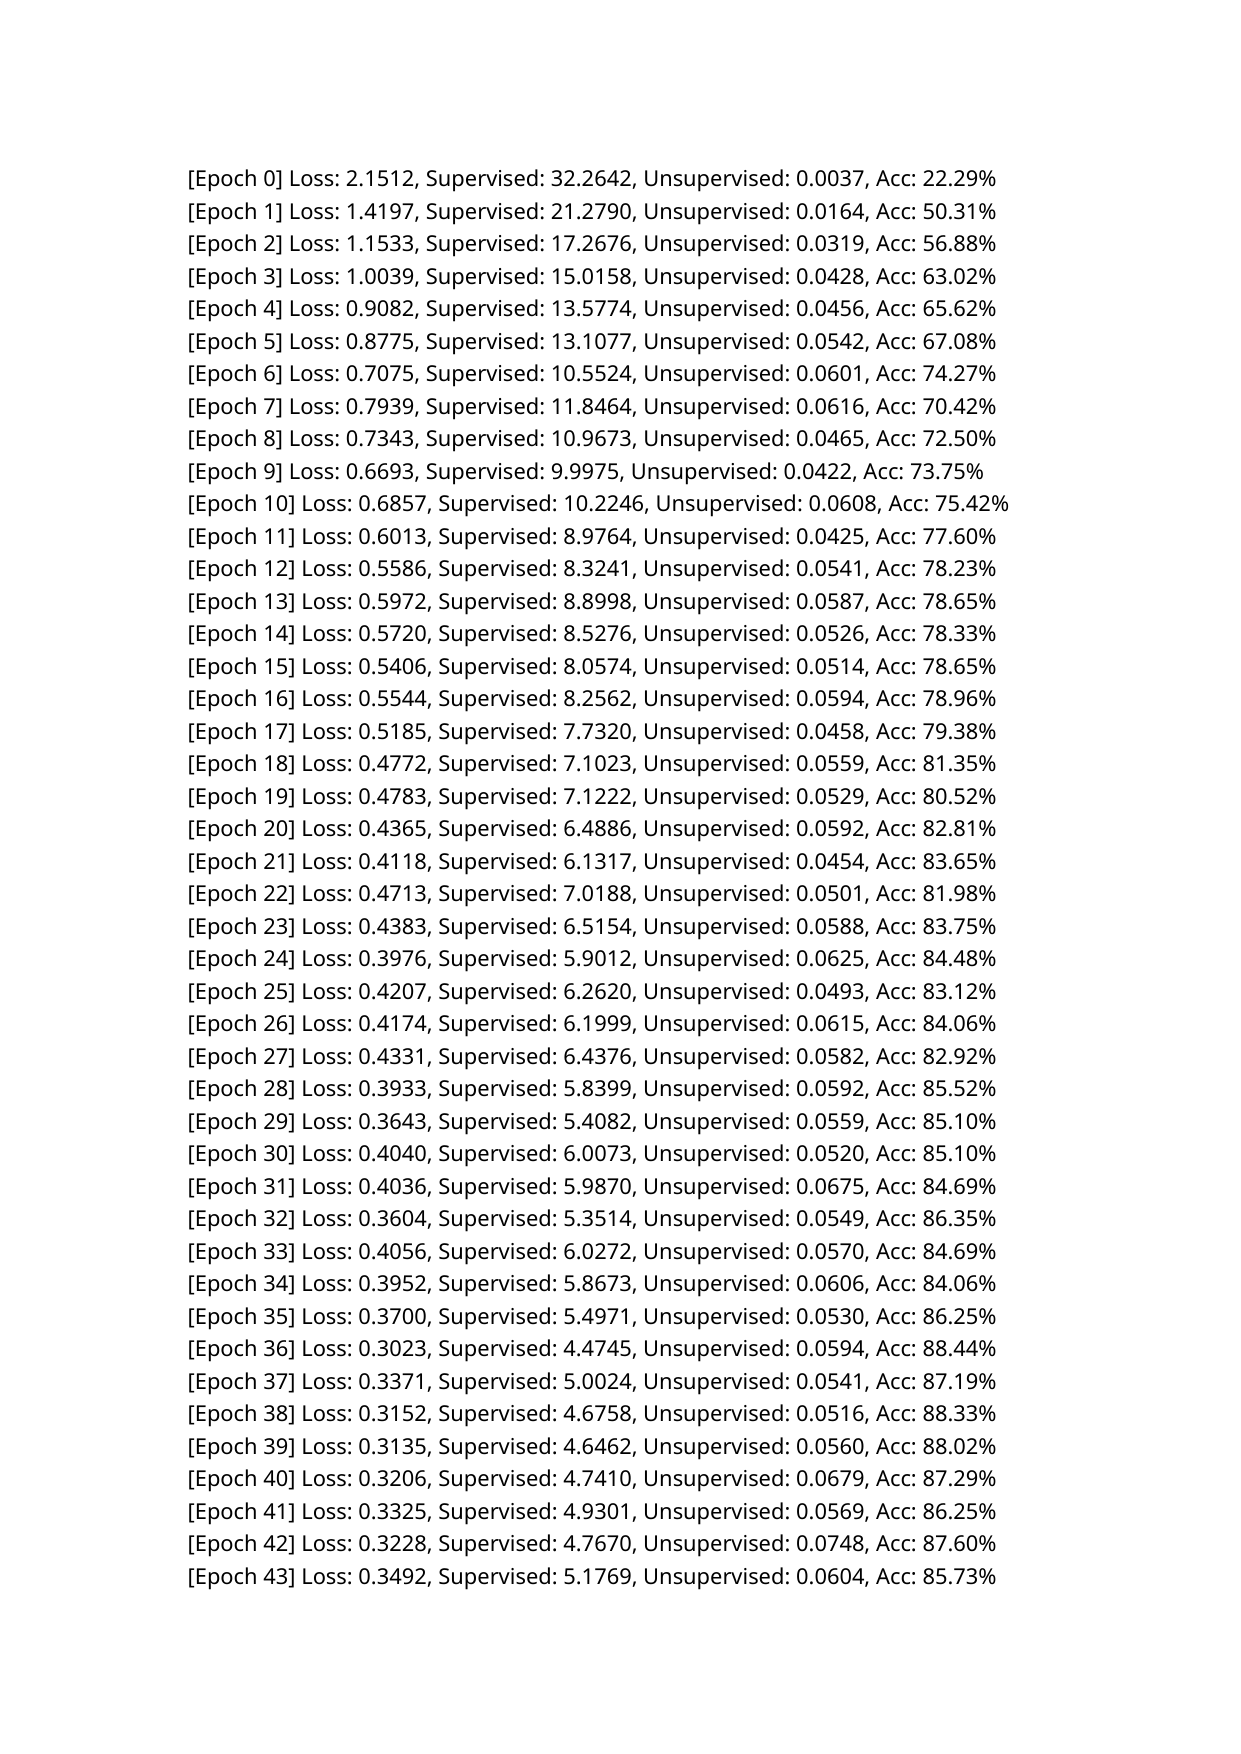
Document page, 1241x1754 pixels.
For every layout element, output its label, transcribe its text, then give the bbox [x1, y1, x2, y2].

text [Epoch 30] Loss: 0.4040, Supervised: 6.0073, Unsupervised: 0.0520, Acc: 85.10% [187, 1137, 1053, 1169]
text [Epoch 43] Loss: 0.3492, Supervised: 5.1769, Unsupervised: 0.0604, Acc: 85.73% [187, 1559, 1053, 1592]
text [Epoch 10] Loss: 0.6857, Supervised: 10.2246, Unsupervised: 0.0608, Acc: 75.42% [187, 487, 1053, 519]
text [Epoch 29] Loss: 0.3643, Supervised: 5.4082, Unsupervised: 0.0559, Acc: 85.10% [187, 1104, 1053, 1137]
text [Epoch 2] Loss: 1.1533, Supervised: 17.2676, Unsupervised: 0.0319, Acc: 56.88% [187, 227, 1053, 259]
text [Epoch 8] Loss: 0.7343, Supervised: 10.9673, Unsupervised: 0.0465, Acc: 72.50% [187, 422, 1053, 454]
text [Epoch 13] Loss: 0.5972, Supervised: 8.8998, Unsupervised: 0.0587, Acc: 78.65% [187, 584, 1053, 617]
text [Epoch 11] Loss: 0.6013, Supervised: 8.9764, Unsupervised: 0.0425, Acc: 77.60% [187, 519, 1053, 552]
text [Epoch 37] Loss: 0.3371, Supervised: 5.0024, Unsupervised: 0.0541, Acc: 87.19% [187, 1364, 1053, 1397]
text [Epoch 14] Loss: 0.5720, Supervised: 8.5276, Unsupervised: 0.0526, Acc: 78.33% [187, 617, 1053, 649]
text [Epoch 36] Loss: 0.3023, Supervised: 4.4745, Unsupervised: 0.0594, Acc: 88.44% [187, 1332, 1053, 1364]
text [Epoch 9] Loss: 0.6693, Supervised: 9.9975, Unsupervised: 0.0422, Acc: 73.75% [187, 454, 1053, 487]
text [Epoch 19] Loss: 0.4783, Supervised: 7.1222, Unsupervised: 0.0529, Acc: 80.52% [187, 779, 1053, 812]
text [Epoch 33] Loss: 0.4056, Supervised: 6.0272, Unsupervised: 0.0570, Acc: 84.69% [187, 1234, 1053, 1267]
text [Epoch 41] Loss: 0.3325, Supervised: 4.9301, Unsupervised: 0.0569, Acc: 86.25% [187, 1494, 1053, 1527]
text [Epoch 17] Loss: 0.5185, Supervised: 7.7320, Unsupervised: 0.0458, Acc: 79.38% [187, 714, 1053, 747]
text [Epoch 32] Loss: 0.3604, Supervised: 5.3514, Unsupervised: 0.0549, Acc: 86.35% [187, 1202, 1053, 1234]
text [Epoch 21] Loss: 0.4118, Supervised: 6.1317, Unsupervised: 0.0454, Acc: 83.65% [187, 844, 1053, 877]
text [Epoch 7] Loss: 0.7939, Supervised: 11.8464, Unsupervised: 0.0616, Acc: 70.42% [187, 389, 1053, 422]
text [Epoch 1] Loss: 1.4197, Supervised: 21.2790, Unsupervised: 0.0164, Acc: 50.31% [187, 194, 1053, 227]
text [Epoch 12] Loss: 0.5586, Supervised: 8.3241, Unsupervised: 0.0541, Acc: 78.23% [187, 552, 1053, 584]
text [Epoch 0] Loss: 2.1512, Supervised: 32.2642, Unsupervised: 0.0037, Acc: 22.29% [187, 162, 1053, 194]
text [Epoch 27] Loss: 0.4331, Supervised: 6.4376, Unsupervised: 0.0582, Acc: 82.92% [187, 1039, 1053, 1072]
text [Epoch 24] Loss: 0.3976, Supervised: 5.9012, Unsupervised: 0.0625, Acc: 84.48% [187, 942, 1053, 974]
text [Epoch 6] Loss: 0.7075, Supervised: 10.5524, Unsupervised: 0.0601, Acc: 74.27% [187, 357, 1053, 389]
text [Epoch 5] Loss: 0.8775, Supervised: 13.1077, Unsupervised: 0.0542, Acc: 67.08% [187, 324, 1053, 357]
text [Epoch 26] Loss: 0.4174, Supervised: 6.1999, Unsupervised: 0.0615, Acc: 84.06% [187, 1007, 1053, 1039]
text [Epoch 39] Loss: 0.3135, Supervised: 4.6462, Unsupervised: 0.0560, Acc: 88.02% [187, 1429, 1053, 1462]
text [Epoch 18] Loss: 0.4772, Supervised: 7.1023, Unsupervised: 0.0559, Acc: 81.35% [187, 747, 1053, 779]
text [Epoch 15] Loss: 0.5406, Supervised: 8.0574, Unsupervised: 0.0514, Acc: 78.65% [187, 649, 1053, 682]
text [Epoch 40] Loss: 0.3206, Supervised: 4.7410, Unsupervised: 0.0679, Acc: 87.29% [187, 1462, 1053, 1494]
text [Epoch 42] Loss: 0.3228, Supervised: 4.7670, Unsupervised: 0.0748, Acc: 87.60% [187, 1527, 1053, 1559]
text [Epoch 3] Loss: 1.0039, Supervised: 15.0158, Unsupervised: 0.0428, Acc: 63.02% [187, 259, 1053, 292]
text [Epoch 34] Loss: 0.3952, Supervised: 5.8673, Unsupervised: 0.0606, Acc: 84.06% [187, 1267, 1053, 1299]
text [Epoch 38] Loss: 0.3152, Supervised: 4.6758, Unsupervised: 0.0516, Acc: 88.33% [187, 1397, 1053, 1429]
text [Epoch 23] Loss: 0.4383, Supervised: 6.5154, Unsupervised: 0.0588, Acc: 83.75% [187, 909, 1053, 942]
text [Epoch 31] Loss: 0.4036, Supervised: 5.9870, Unsupervised: 0.0675, Acc: 84.69% [187, 1169, 1053, 1202]
text [Epoch 16] Loss: 0.5544, Supervised: 8.2562, Unsupervised: 0.0594, Acc: 78.96% [187, 682, 1053, 714]
text [Epoch 4] Loss: 0.9082, Supervised: 13.5774, Unsupervised: 0.0456, Acc: 65.62% [187, 292, 1053, 324]
text [Epoch 35] Loss: 0.3700, Supervised: 5.4971, Unsupervised: 0.0530, Acc: 86.25% [187, 1299, 1053, 1332]
text [Epoch 28] Loss: 0.3933, Supervised: 5.8399, Unsupervised: 0.0592, Acc: 85.52% [187, 1072, 1053, 1104]
text [Epoch 25] Loss: 0.4207, Supervised: 6.2620, Unsupervised: 0.0493, Acc: 83.12% [187, 974, 1053, 1007]
text [Epoch 20] Loss: 0.4365, Supervised: 6.4886, Unsupervised: 0.0592, Acc: 82.81% [187, 812, 1053, 844]
text [Epoch 22] Loss: 0.4713, Supervised: 7.0188, Unsupervised: 0.0501, Acc: 81.98% [187, 877, 1053, 909]
